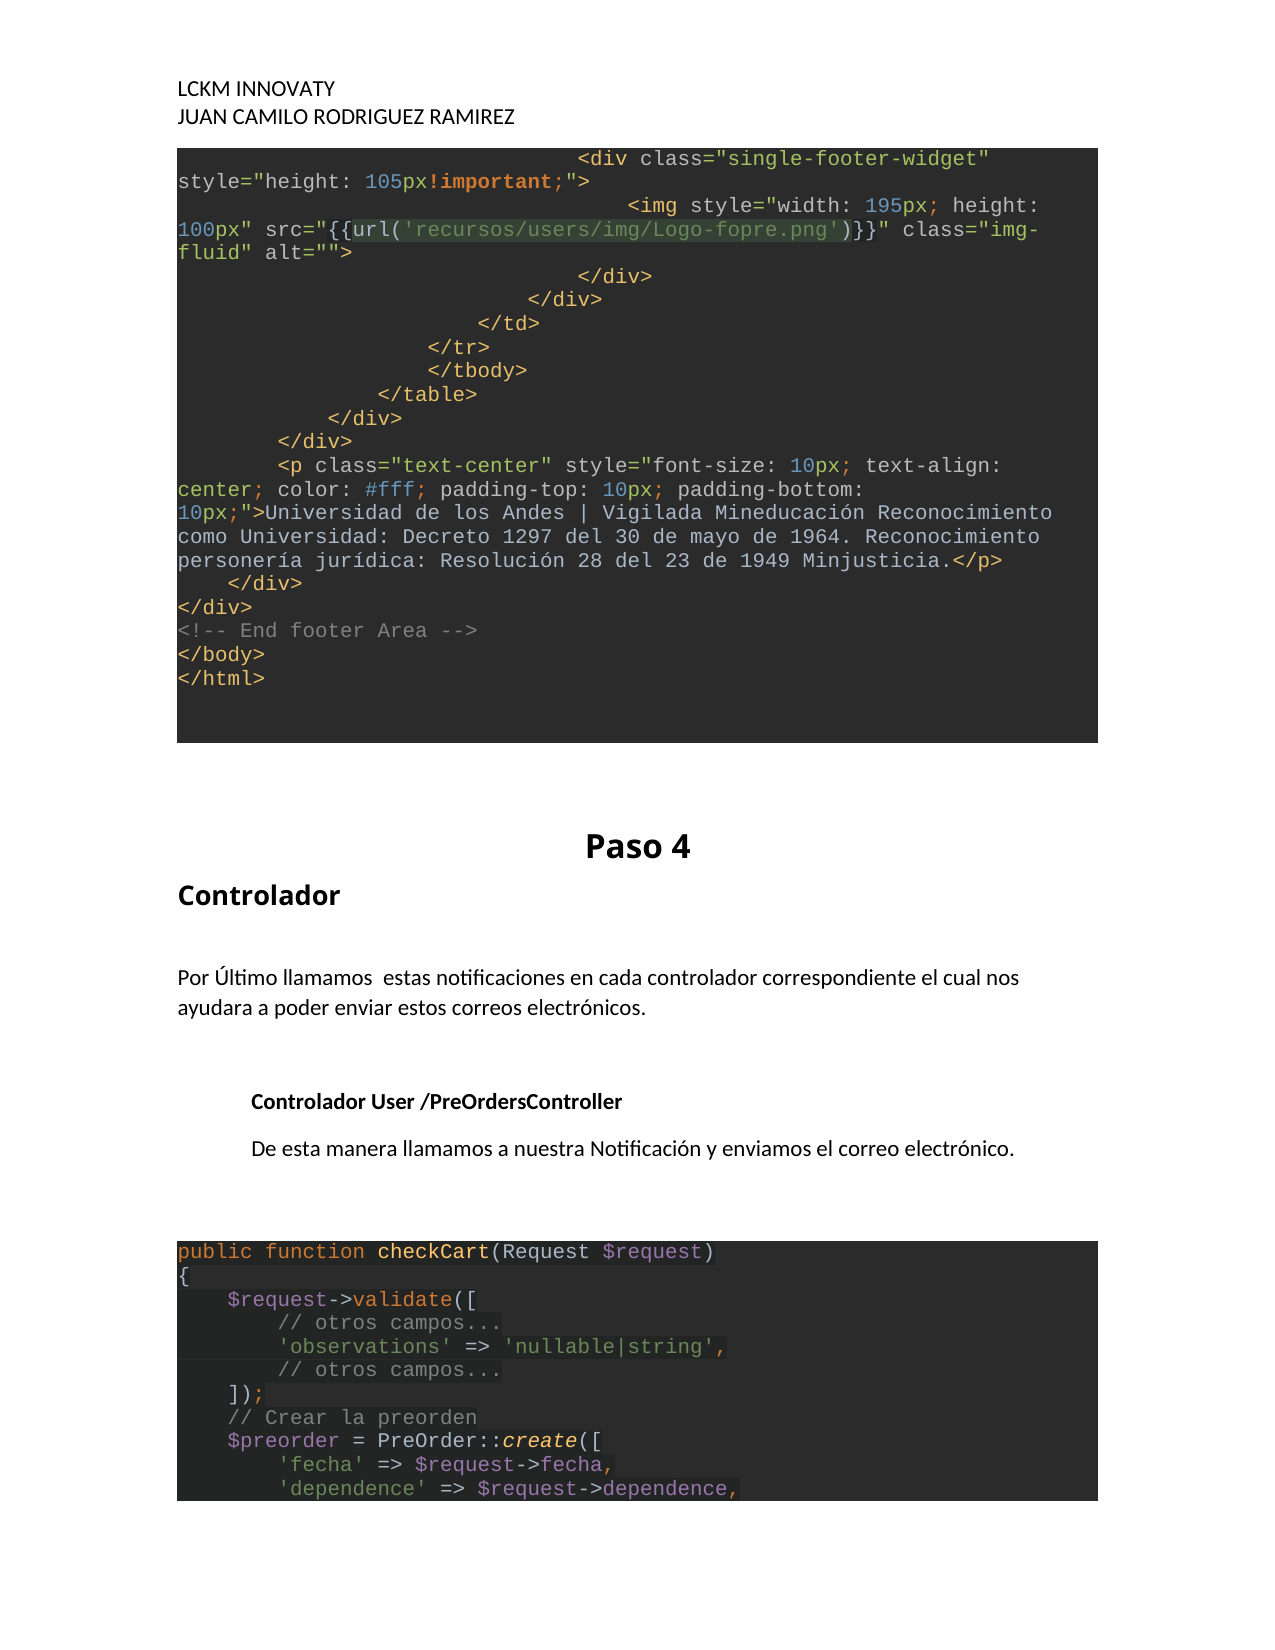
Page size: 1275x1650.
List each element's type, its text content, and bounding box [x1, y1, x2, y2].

text Controlador User /PreOrdersController [177, 1087, 1098, 1115]
subtitle Paso 4 [177, 823, 1098, 869]
text De esta manera llamamos a nuestra Notificación y enviamos el correo electrónico. [177, 1134, 1098, 1222]
text Por Último llamamos estas notificaciones en cada controlador correspondiente el cual nos ayudara a poder enviar estos correos electrónicos. [177, 963, 1098, 1021]
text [177, 1241, 1098, 1501]
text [177, 148, 1098, 743]
subtitle Controlador [177, 876, 1098, 913]
